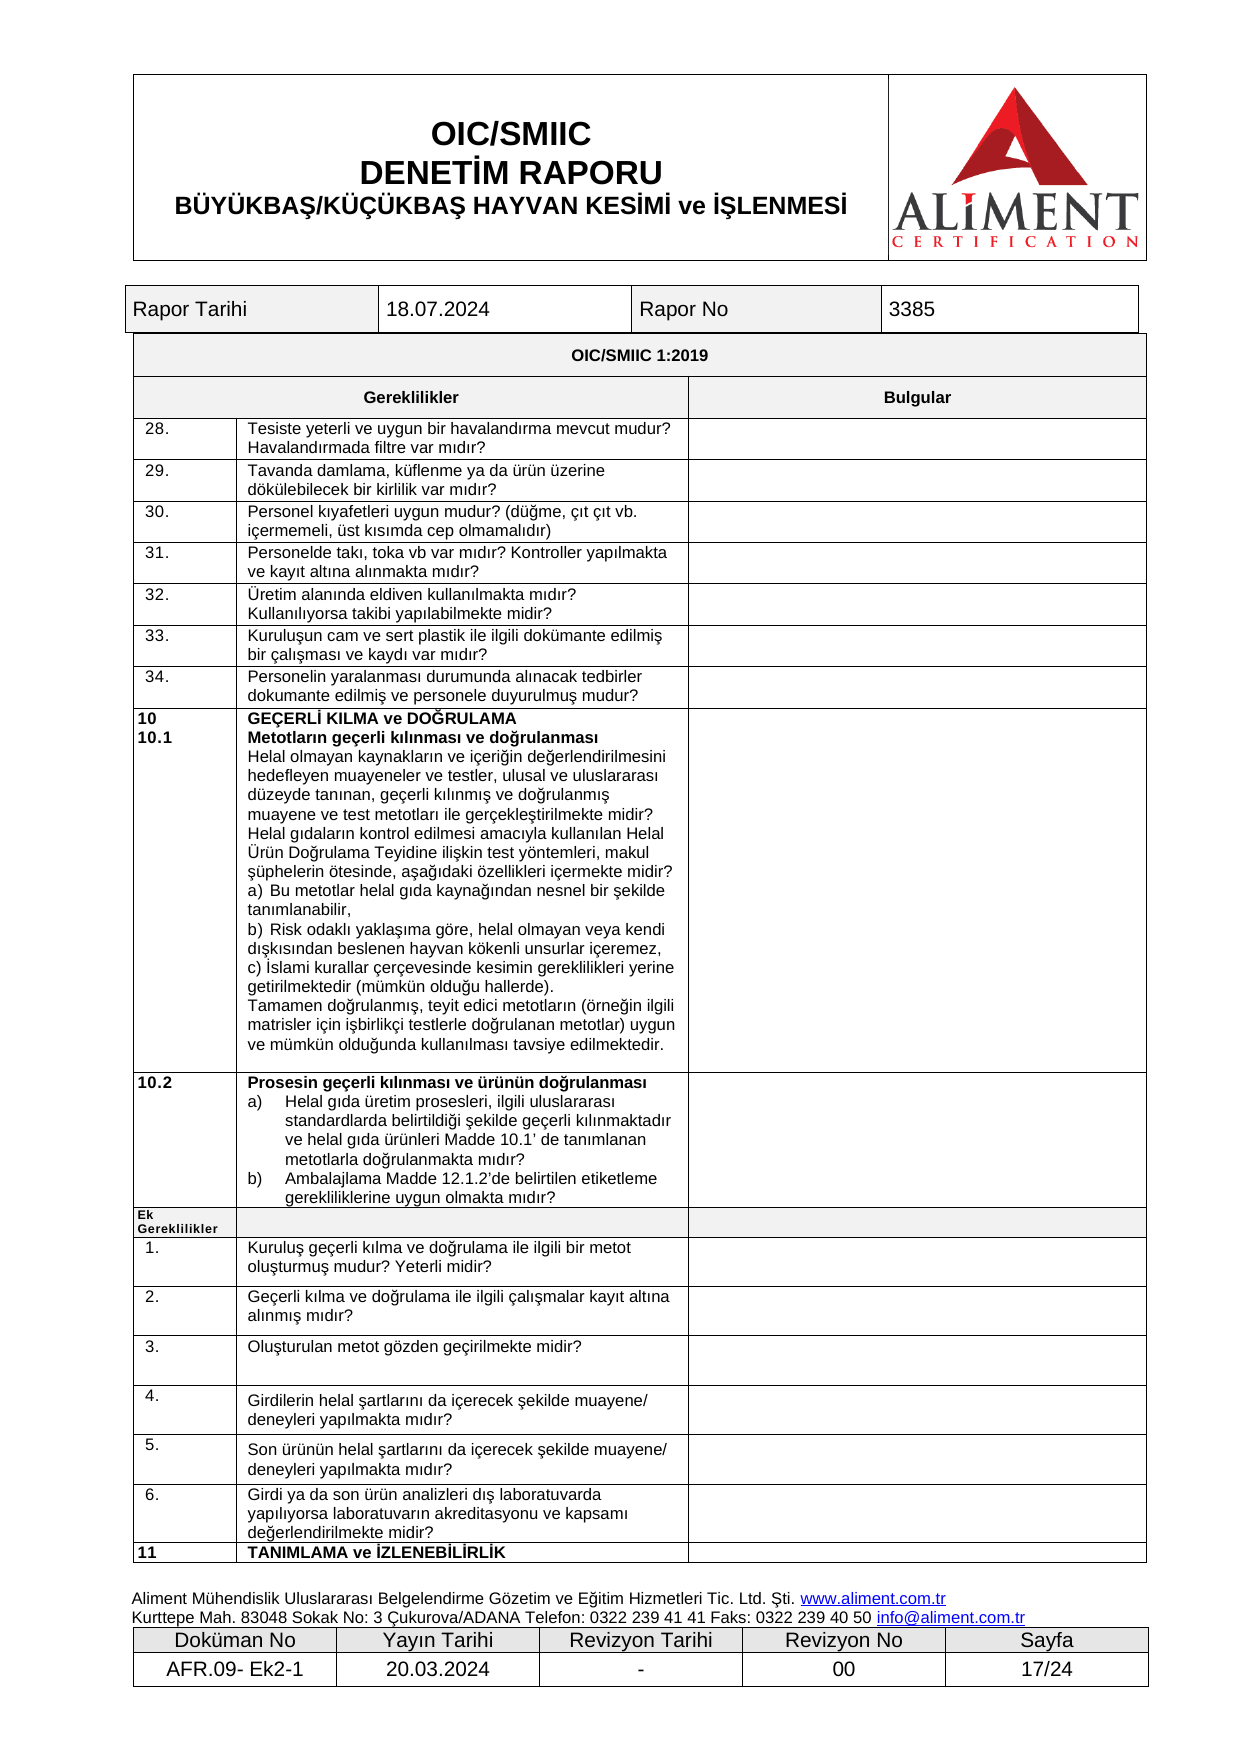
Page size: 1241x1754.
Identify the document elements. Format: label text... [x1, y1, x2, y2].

table_cell Tavanda damlama, küflenme ya da ürün üzerine dökülebilecek bir kirlilik var mıdır? [237, 460, 688, 501]
table_cell GEÇERLİ KILMA ve DOĞRULAMA Metotların geçerli kılınması ve doğrulanması Helal olmayan kaynakların ve içeriğin değerlendirilmesini hedefleyen muayeneler ve testler, ulusal ve uluslararası düzeyde tanınan, geçerli kılınmış ve doğrulanmış muayene ve test metotları ile gerçekleştirilmekte midir? Helal gıdaların kontrol edilmesi amacıyla kullanılan Helal Ürün Doğrulama Teyidine ilişkin test yöntemleri, makul şüphelerin ötesinde, aşağıdaki özellikleri içermekte midir? a) Bu metotlar helal gıda kaynağından nesnel bir şekilde tanımlanabilir, b) Risk odaklı yaklaşıma göre, helal olmayan veya kendi dışkısından beslenen hayvan kökenli unsurlar içeremez, c) İslami kurallar çerçevesinde kesimin gereklilikleri yerine getirilmektedir (mümkün olduğu hallerde). Tamamen doğrulanmış, teyit edici metotların (örneğin ilgili matrisler için işbirlikçi testlerle doğrulanan metotlar) uygun ve mümkün olduğunda kullanılması tavsiye edilmektedir. [237, 709, 688, 1072]
table_cell 10 10.1 [134, 709, 236, 1072]
table_cell Personelde takı, toka vb var mıdır? Kontroller yapılmakta ve kayıt altına alınmakta mıdır? [237, 543, 688, 583]
table_cell Girdi ya da son ürün analizleri dış laboratuvarda yapılıyorsa laboratuvarın akreditasyonu ve kapsamı değerlendirilmekte midir? [237, 1485, 688, 1542]
table_cell Personel kıyafetleri uygun mudur? (düğme, çıt çıt vb. içermemeli, üst kısımda cep olmamalıdır) [237, 502, 688, 542]
table_cell [689, 1543, 1146, 1562]
table_cell [134, 1287, 236, 1335]
table_cell 11 [134, 1543, 236, 1562]
table_cell [134, 502, 236, 542]
table_cell [134, 1336, 236, 1385]
table_cell [689, 1386, 1146, 1434]
table_cell [689, 1208, 1146, 1237]
table_cell Gereklilikler [134, 377, 688, 418]
table_cell [237, 1208, 688, 1237]
table_cell [689, 1073, 1146, 1207]
table_cell Bulgular [689, 377, 1146, 418]
table_cell [134, 1485, 236, 1542]
table_cell [134, 543, 236, 583]
table_cell Tesiste yeterli ve uygun bir havalandırma mevcut mudur? Havalandırmada filtre var mıdır? [237, 419, 688, 459]
table_cell Geçerli kılma ve doğrulama ile ilgili çalışmalar kayıt altına alınmış mıdır? [237, 1287, 688, 1335]
table_cell [689, 1287, 1146, 1335]
table_cell [134, 584, 236, 625]
table_cell [689, 626, 1146, 666]
table_cell [689, 543, 1146, 583]
table_cell Son ürünün helal şartlarını da içerecek şekilde muayene/ deneyleri yapılmakta mıdır? [237, 1435, 688, 1483]
table_cell Kuruluş geçerli kılma ve doğrulama ile ilgili bir metot oluşturmuş mudur? Yeterli midir? [237, 1238, 688, 1286]
table_cell [689, 460, 1146, 501]
table_cell Girdilerin helal şartlarını da içerecek şekilde muayene/ deneyleri yapılmakta mıdır? [237, 1386, 688, 1434]
table_cell Personelin yaralanması durumunda alınacak tedbirler dokumante edilmiş ve personele duyurulmuş mudur? [237, 667, 688, 707]
table_cell [134, 1238, 236, 1286]
table_cell [689, 419, 1146, 459]
table_cell [134, 1386, 236, 1434]
table_cell [689, 709, 1146, 1072]
table_cell [689, 1336, 1146, 1385]
table_cell [134, 419, 236, 459]
table_cell [689, 584, 1146, 625]
table_cell 10.2 [134, 1073, 236, 1207]
table_cell Üretim alanında eldiven kullanılmakta mıdır? Kullanılıyorsa takibi yapılabilmekte midir? [237, 584, 688, 625]
table_cell [689, 1238, 1146, 1286]
table_cell Oluşturulan metot gözden geçirilmekte midir? [237, 1336, 688, 1385]
picture [888, 79, 1142, 255]
table_cell Kuruluşun cam ve sert plastik ile ilgili dokümante edilmiş bir çalışması ve kaydı var mıdır? [237, 626, 688, 666]
table_cell [134, 460, 236, 501]
table_cell [689, 1485, 1146, 1542]
table_cell Ek Gereklilikler [134, 1208, 236, 1237]
table_header OIC/SMIIC 1:2019 [134, 334, 1146, 376]
table_cell Prosesin geçerli kılınması ve ürünün doğrulanması Helal gıda üretim prosesleri, ilgili uluslararası standardlarda belirtildiği şekilde geçerli kılınmaktadır ve helal gıda ürünleri Madde 10.1’ de tanımlanan metotlarla doğrulanmakta mıdır? Ambalajlama Madde 12.1.2’de belirtilen etiketleme gerekliliklerine uygun olmakta mıdır? [237, 1073, 688, 1207]
table_cell [689, 502, 1146, 542]
table_cell [134, 626, 236, 666]
table_cell [134, 667, 236, 707]
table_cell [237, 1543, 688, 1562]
table_cell [134, 1435, 236, 1483]
table_cell [689, 667, 1146, 707]
table_cell [689, 1435, 1146, 1483]
